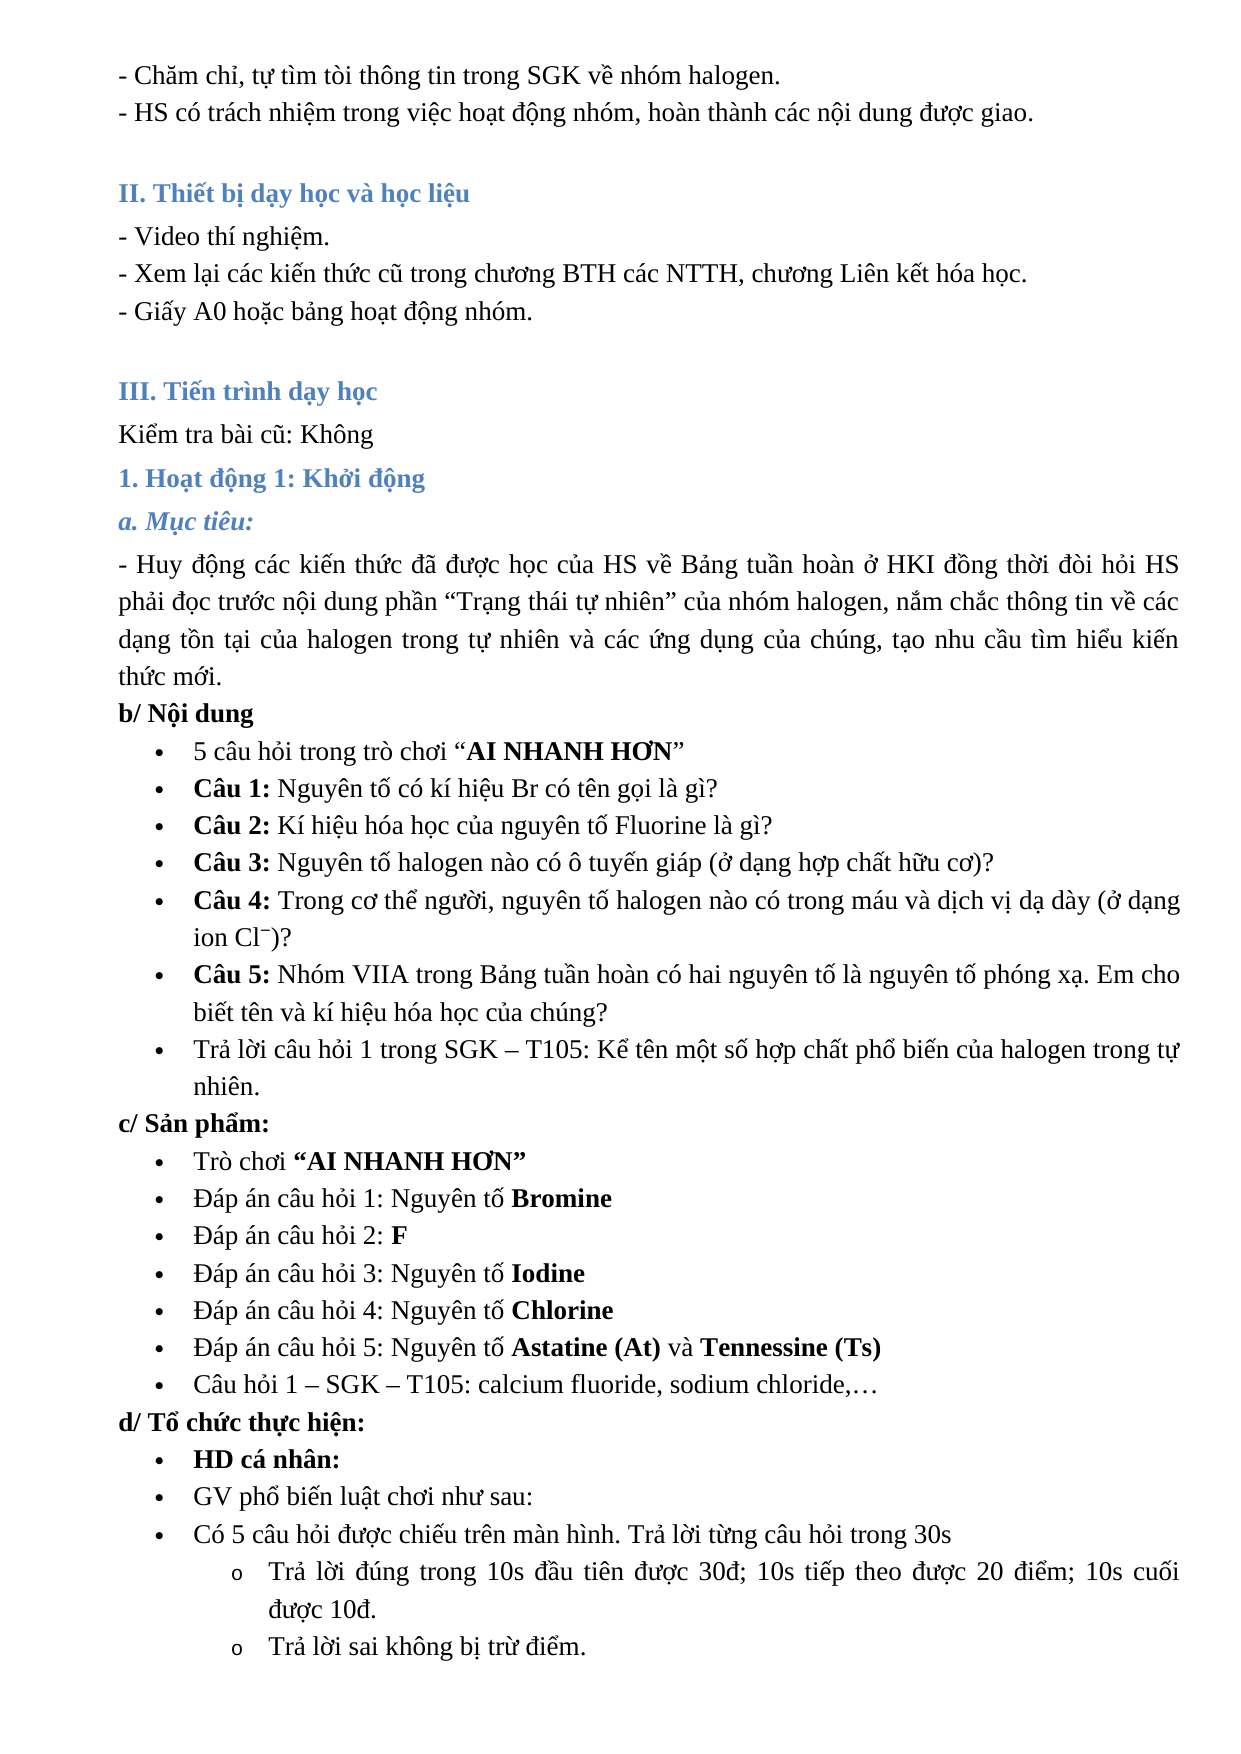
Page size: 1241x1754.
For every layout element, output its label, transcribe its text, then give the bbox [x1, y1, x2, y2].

list GV phổ biến luật chơi như sau: [156, 1480, 1181, 1512]
list Có 5 câu hỏi được chiếu trên màn hình. Trả lời từng câu hỏi trong 30s [156, 1518, 1181, 1549]
subtitle a. Mục tiêu: [118, 505, 1181, 536]
text b/ Nội dung [118, 697, 1181, 728]
list Đáp án câu hỏi 1: Nguyên tố Bromine [156, 1182, 1181, 1213]
subtitle III. Tiến trình dạy học [118, 375, 1181, 406]
text - Xem lại các kiến thức cũ trong chương BTH các NTTH, chương Liên kết hóa học. [118, 257, 1181, 288]
text - Chăm chỉ, tự tìm tòi thông tin trong SGK về nhóm halogen. [118, 59, 1181, 90]
list Đáp án câu hỏi 3: Nguyên tố Iodine [156, 1257, 1181, 1288]
list Câu hỏi 1 – SGK – T105: calcium fluoride, sodium chloride,… [156, 1368, 1181, 1400]
list Câu 5: Nhóm VIIA trong Bảng tuần hoàn có hai nguyên tố là nguyên tố phóng xạ. Em cho biết tên và kí hiệu hóa học của chúng? [156, 958, 1181, 1027]
list Câu 4: Trong cơ thể người, nguyên tố halogen nào có trong máu và dịch vị dạ dày (ở dạng ion Cl⁻)? [156, 884, 1181, 952]
list HD cá nhân: [156, 1443, 1181, 1474]
list 5 câu hỏi trong trò chơi “AI NHANH HƠN” [156, 734, 1181, 766]
list Đáp án câu hỏi 5: Nguyên tố Astatine (At) và Tennessine (Ts) [156, 1331, 1181, 1362]
list Đáp án câu hỏi 4: Nguyên tố Chlorine [156, 1294, 1181, 1325]
list Trả lời sai không bị trừ điểm. [231, 1630, 1181, 1662]
text - Giấy A0 hoặc bảng hoạt động nhóm. [118, 295, 1181, 326]
text c/ Sản phẩm: [118, 1107, 1181, 1139]
subtitle 1. Hoạt động 1: Khởi động [118, 462, 1181, 493]
text d/ Tổ chức thực hiện: [118, 1406, 1181, 1437]
list Trả lời câu hỏi 1 trong SGK – T105: Kể tên một số hợp chất phổ biến của halogen trong tự nhiên. [156, 1033, 1181, 1101]
subtitle II. Thiết bị dạy học và học liệu [118, 177, 1181, 208]
text Kiểm tra bài cũ: Không [118, 418, 1181, 449]
text - Huy động các kiến thức đã được học của HS về Bảng tuần hoàn ở HKI đồng thời đòi hỏi HS phải đọc trước nội dung phần “Trạng thái tự nhiên” của nhóm halogen, nắm chắc thông tin về các dạng tồn tại của halogen trong tự nhiên và các ứng dụng của chúng, tạo nhu cầu tìm hiểu kiến thức mới. [118, 548, 1181, 691]
list Trả lời đúng trong 10s đầu tiên được 30đ; 10s tiếp theo được 20 điểm; 10s cuối được 10đ. [231, 1555, 1181, 1624]
list Câu 3: Nguyên tố halogen nào có ô tuyến giáp (ở dạng hợp chất hữu cơ)? [156, 846, 1181, 878]
list Trò chơi “AI NHANH HƠN” [156, 1145, 1181, 1176]
text - Video thí nghiệm. [118, 220, 1181, 251]
list Câu 1: Nguyên tố có kí hiệu Br có tên gọi là gì? [156, 772, 1181, 803]
text - HS có trách nhiệm trong việc hoạt động nhóm, hoàn thành các nội dung được giao. [118, 96, 1181, 127]
list Câu 2: Kí hiệu hóa học của nguyên tố Fluorine là gì? [156, 809, 1181, 840]
list Đáp án câu hỏi 2: F [156, 1219, 1181, 1251]
